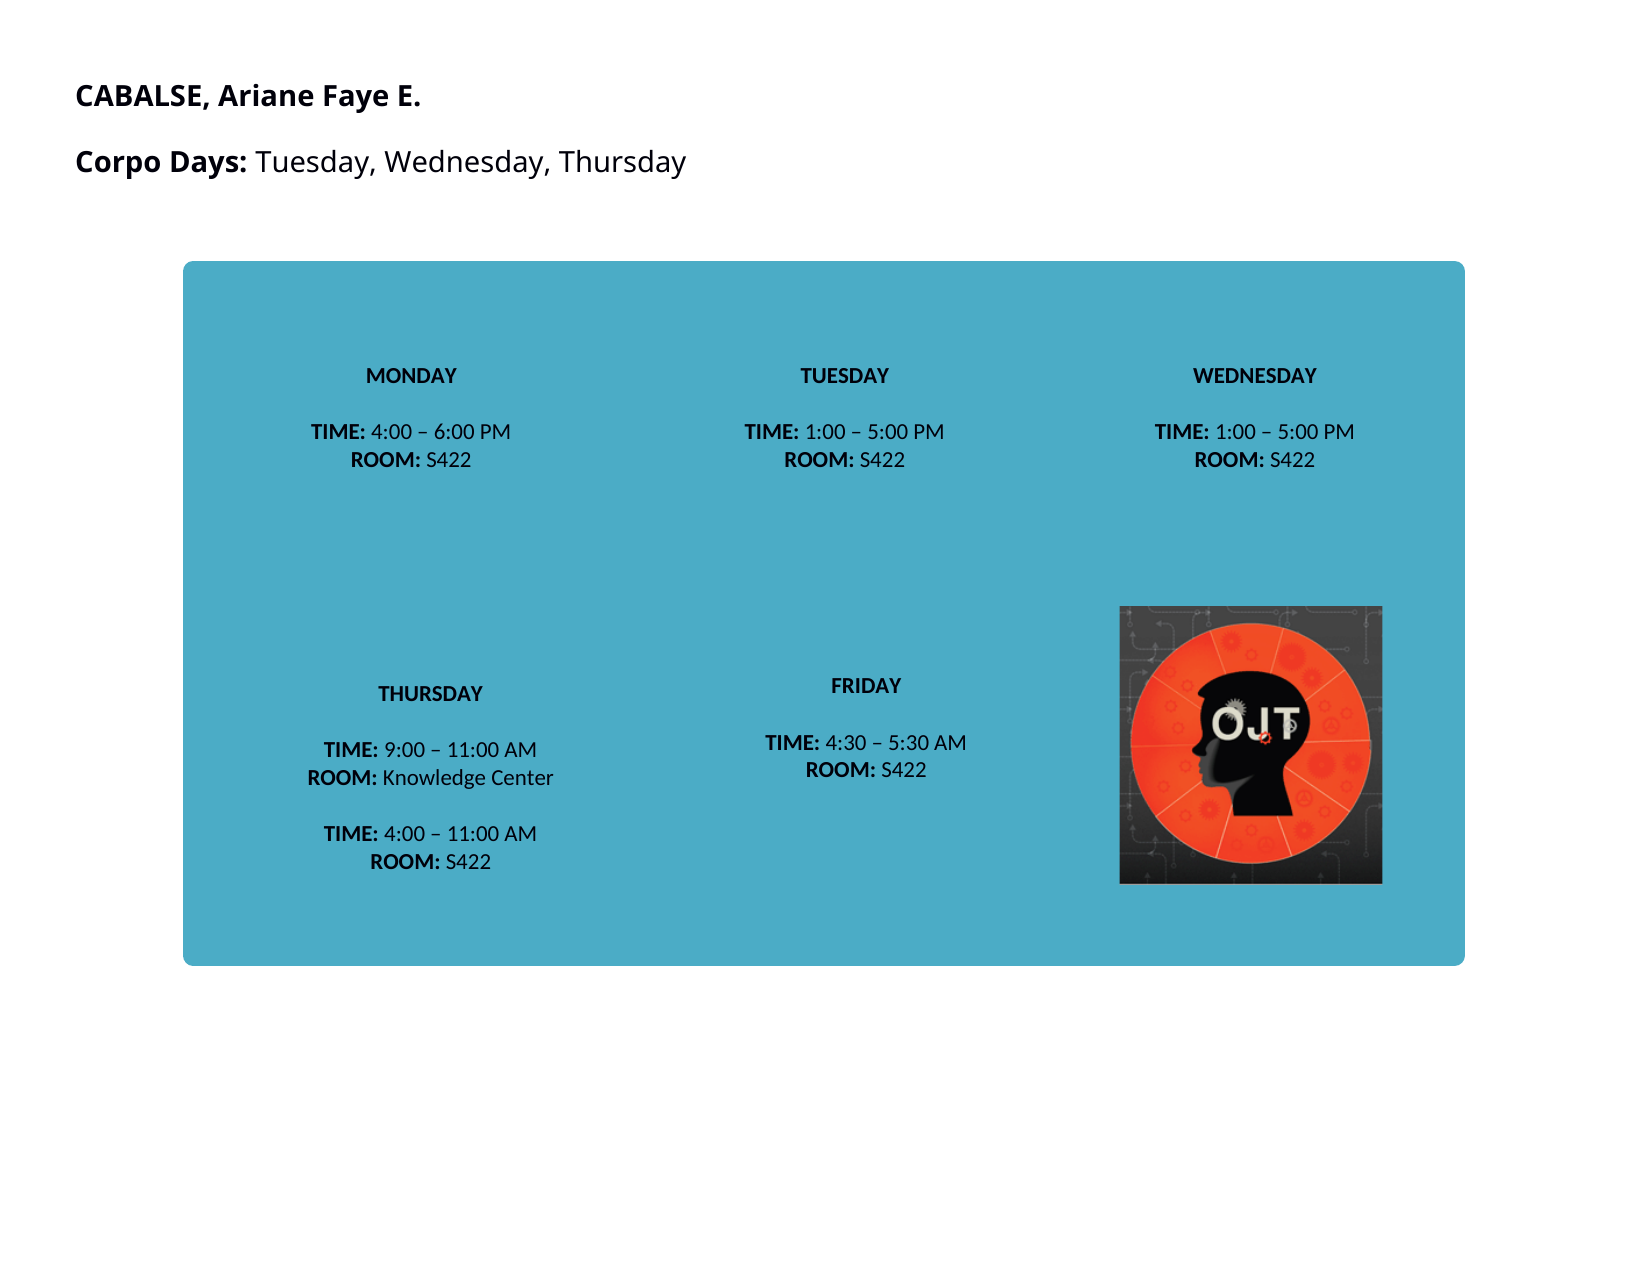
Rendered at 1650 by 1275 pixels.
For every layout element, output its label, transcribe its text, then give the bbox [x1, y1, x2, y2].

text Corpo Days: Tuesday, Wednesday, Thursday [75, 141, 1575, 181]
picture [1119, 606, 1383, 885]
text CABALSE, Ariane Faye E. [75, 75, 1575, 115]
